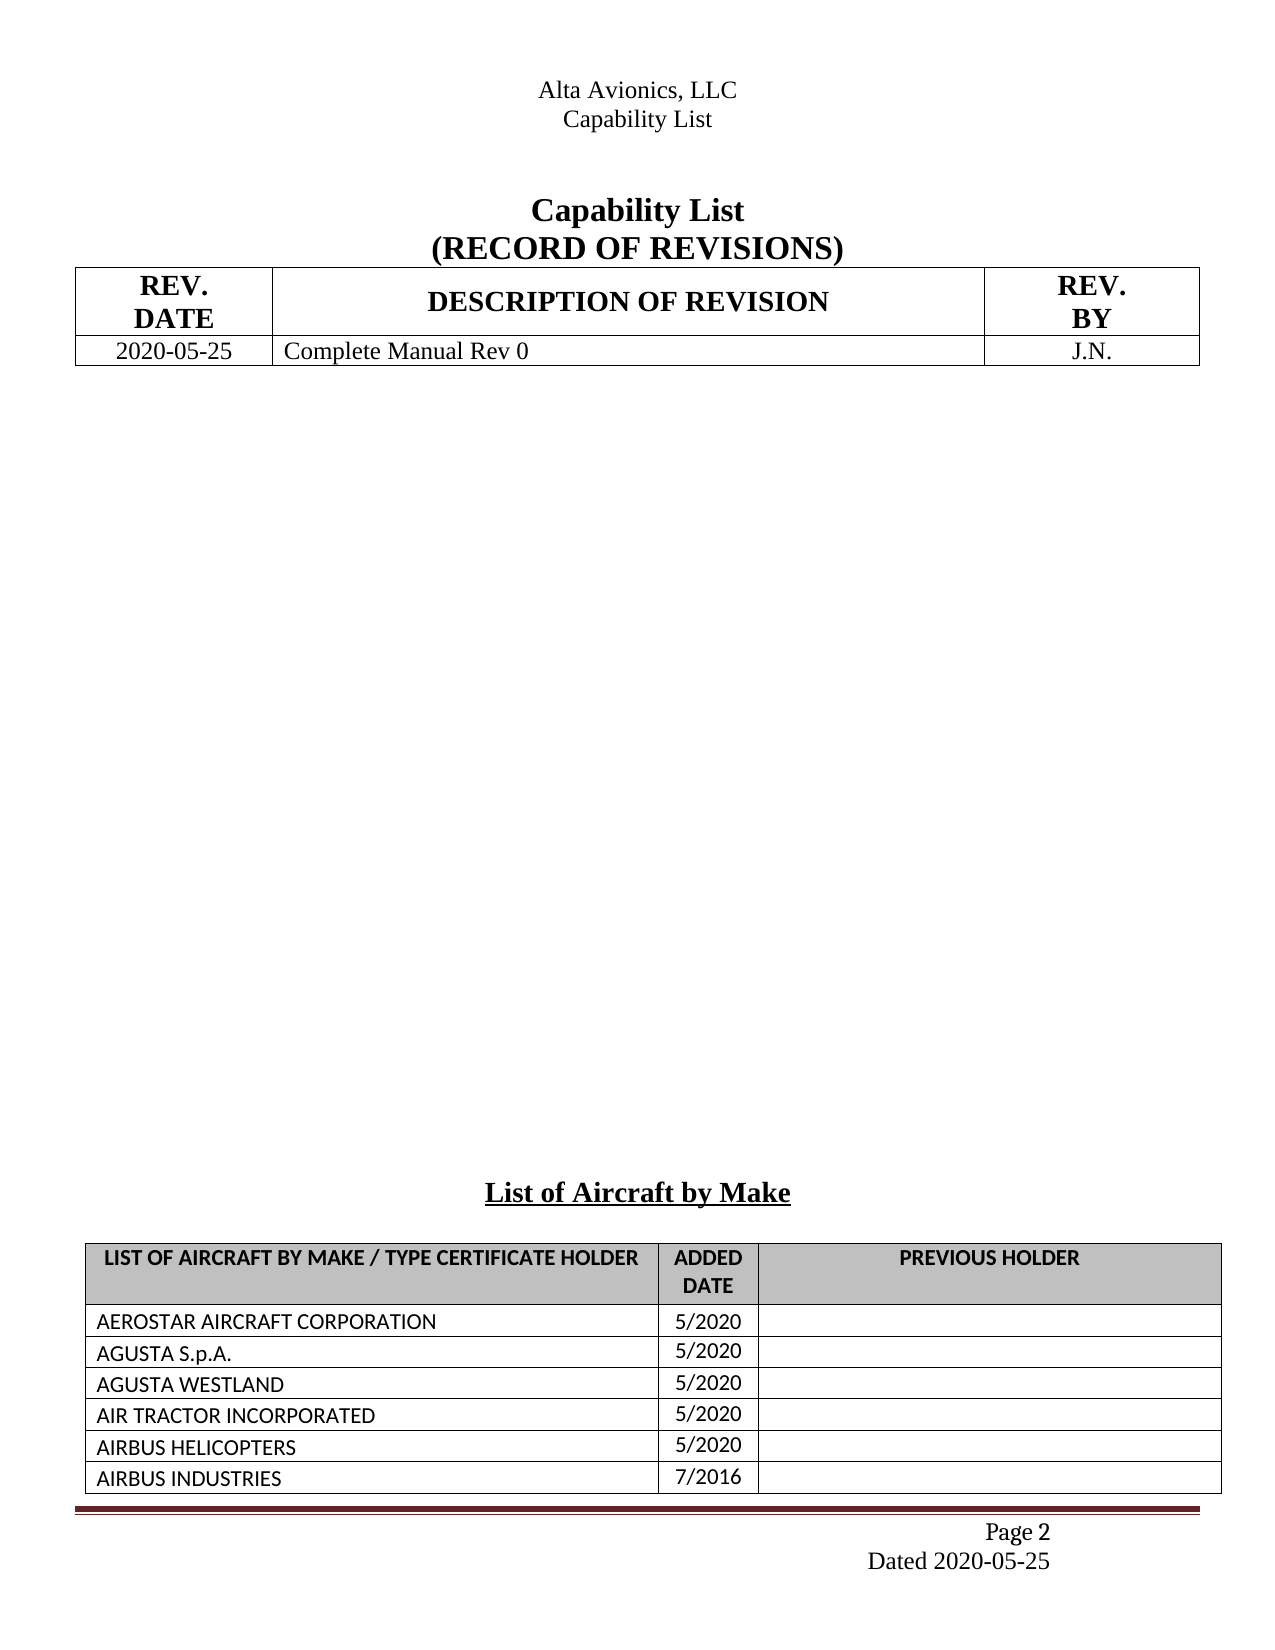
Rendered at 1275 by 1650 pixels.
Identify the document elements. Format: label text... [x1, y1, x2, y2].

table_cell AEROSTAR AIRCRAFT CORPORATION [86, 1305, 658, 1336]
text Capability List [75, 190, 1200, 228]
text (RECORD OF REVISIONS) [75, 228, 1200, 267]
table_cell [759, 1462, 1221, 1492]
table_cell [759, 1399, 1221, 1429]
table_header PREVIOUS HOLDER [759, 1244, 1221, 1304]
table_cell [759, 1431, 1221, 1461]
table_cell [759, 1368, 1221, 1398]
table_cell 2020-05-25 [76, 336, 272, 364]
table_header LIST OF AIRCRAFT BY MAKE / TYPE CERTIFICATE HOLDER [86, 1244, 658, 1304]
table_cell AIR TRACTOR INCORPORATED [86, 1399, 658, 1429]
table_cell Complete Manual Rev 0 [273, 336, 984, 364]
table_cell 5/2020 [659, 1337, 758, 1367]
table_cell 5/2020 [659, 1399, 758, 1429]
table_header REV. BY [985, 268, 1199, 335]
table_header REV. DATE [76, 268, 272, 335]
text List of Aircraft by Make [75, 1175, 1200, 1209]
table_cell [759, 1305, 1221, 1336]
table_cell 5/2020 [659, 1368, 758, 1398]
table_cell [759, 1337, 1221, 1367]
table_cell AGUSTA WESTLAND [86, 1368, 658, 1398]
table_header DESCRIPTION OF REVISION [273, 268, 984, 335]
table_cell 7/2016 [659, 1462, 758, 1492]
table_cell 5/2020 [659, 1305, 758, 1336]
table_cell AIRBUS HELICOPTERS [86, 1431, 658, 1461]
table_cell AIRBUS INDUSTRIES [86, 1462, 658, 1492]
table_cell AGUSTA S.p.A. [86, 1337, 658, 1367]
table_cell J.N. [985, 336, 1199, 364]
table_cell 5/2020 [659, 1431, 758, 1461]
table_header ADDED DATE [659, 1244, 758, 1304]
